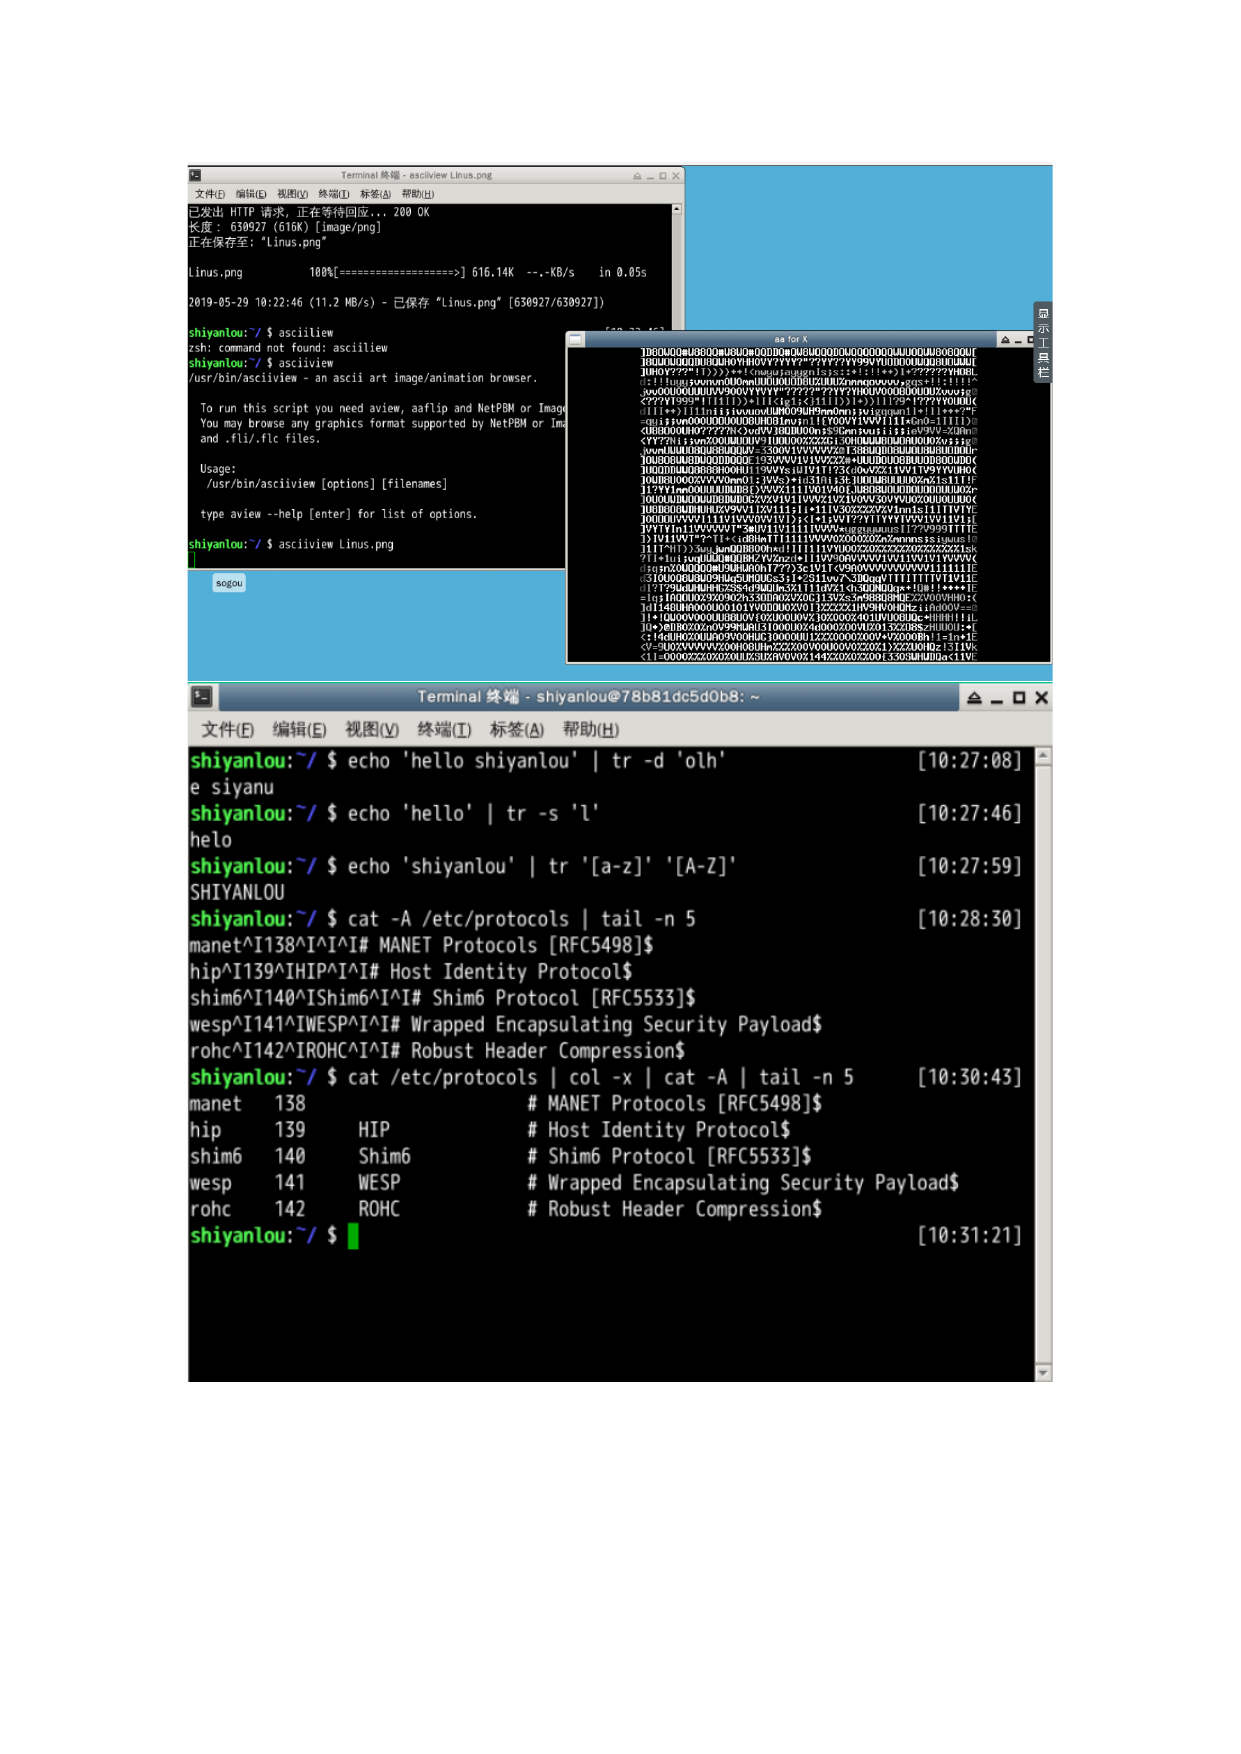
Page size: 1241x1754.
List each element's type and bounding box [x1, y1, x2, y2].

picture [187, 682, 1053, 1382]
picture [187, 162, 1053, 681]
